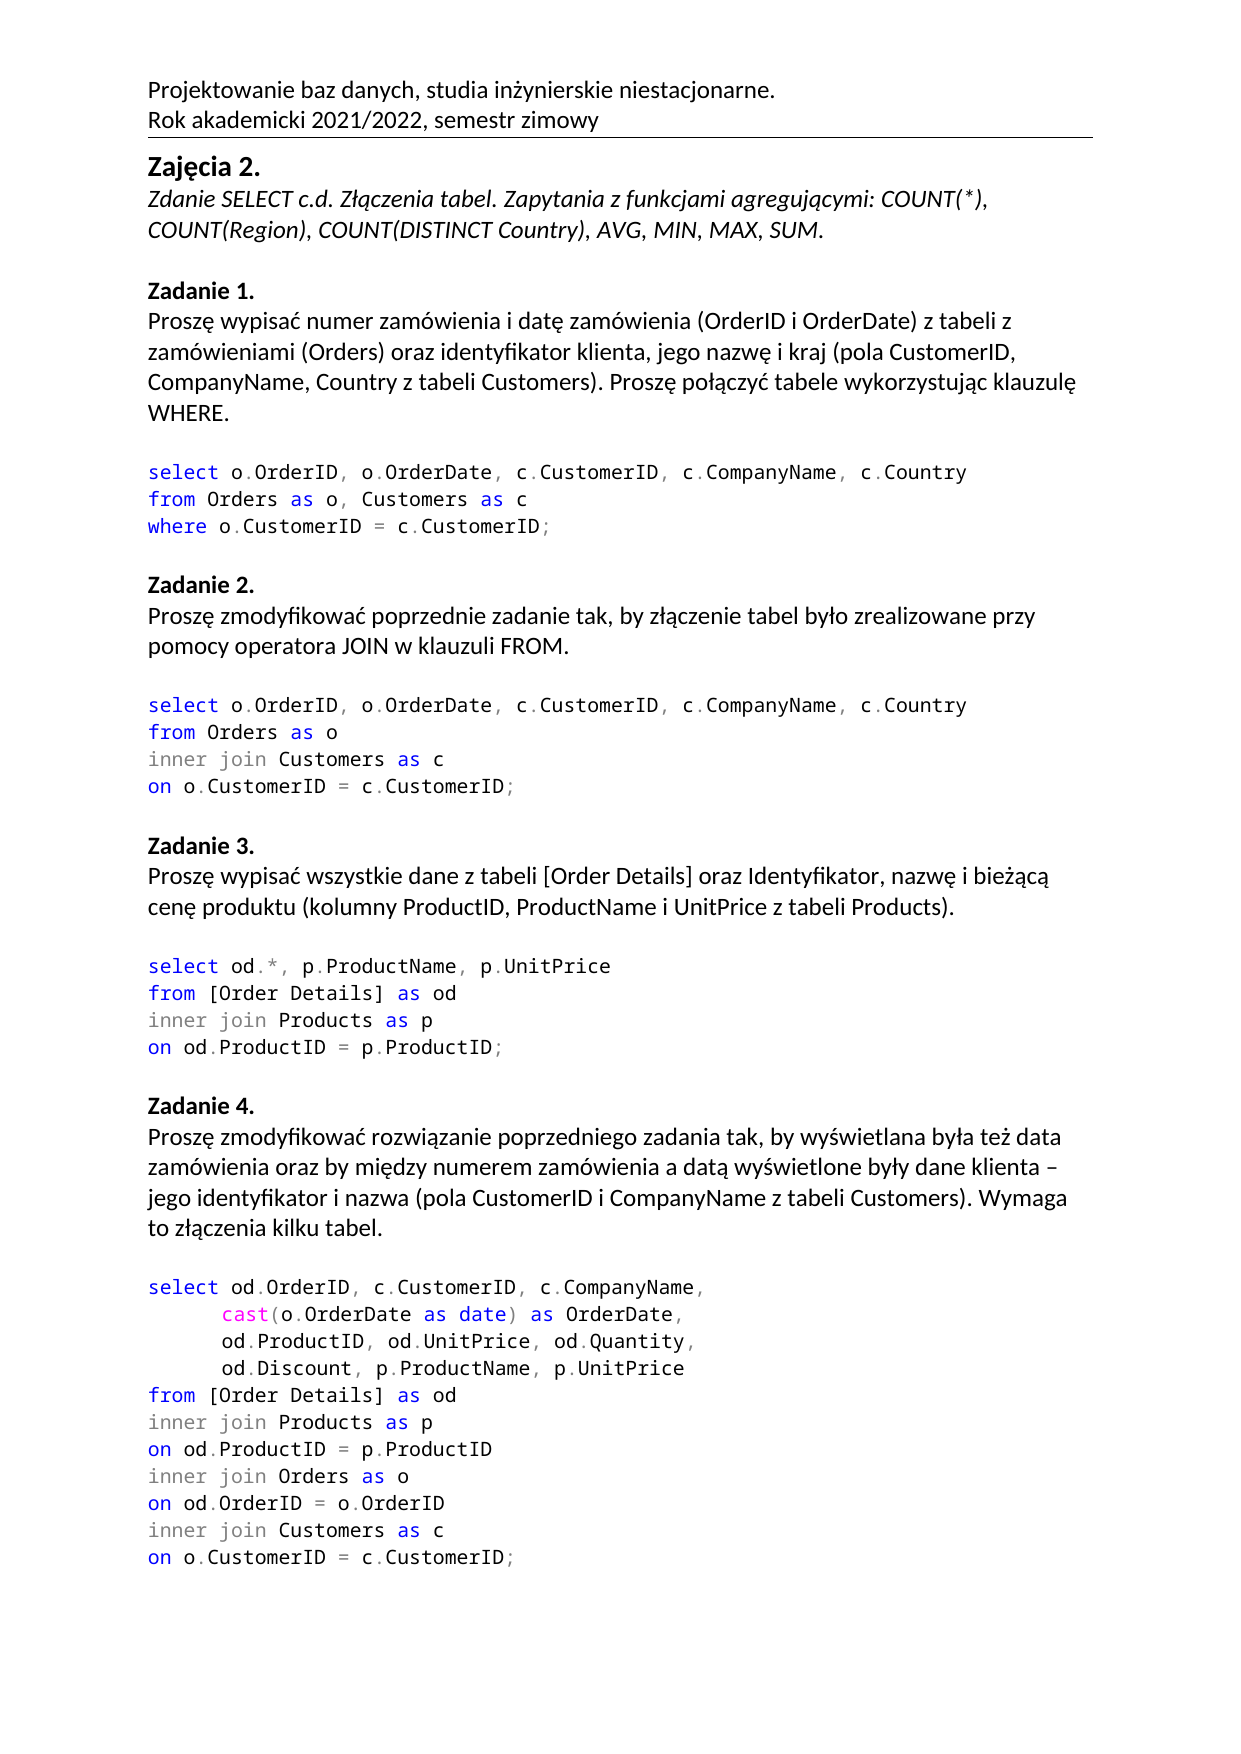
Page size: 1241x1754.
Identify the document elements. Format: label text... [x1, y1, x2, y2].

text inner join Products as p [148, 1006, 1093, 1033]
text on od.ProductID = p.ProductID; [148, 1033, 1093, 1060]
text from [Order Details] as od [148, 1381, 1093, 1408]
text Proszę wypisać numer zamówienia i datę zamówienia (OrderID i OrderDate) z tabeli z zamówieniami (Orders) oraz identyfikator klienta, jego nazwę i kraj (pola CustomerID, CompanyName, Country z tabeli Customers). Proszę połączyć tabele wykorzystując klauzulę WHERE. [148, 305, 1093, 427]
text inner join Customers as c [148, 1516, 1093, 1543]
text select o.OrderID, o.OrderDate, c.CustomerID, c.CompanyName, c.Country [148, 691, 1093, 718]
text on od.OrderID = o.OrderID [148, 1489, 1093, 1516]
subtitle Zajęcia 2. [148, 148, 1093, 183]
text Proszę zmodyfikować rozwiązanie poprzedniego zadania tak, by wyświetlana była też data zamówienia oraz by między numerem zamówienia a datą wyświetlone były dane klienta – jego identyfikator i nazwa (pola CustomerID i CompanyName z tabeli Customers). Wymaga to złączenia kilku tabel. [148, 1121, 1093, 1243]
text where o.CustomerID = c.CustomerID; [148, 512, 1093, 539]
text od.Discount, p.ProductName, p.UnitPrice [148, 1354, 1093, 1381]
text inner join Customers as c [148, 745, 1093, 772]
text on o.CustomerID = c.CustomerID; [148, 772, 1093, 799]
text inner join Products as p [148, 1408, 1093, 1435]
text select o.OrderID, o.OrderDate, c.CustomerID, c.CompanyName, c.Country [148, 458, 1093, 485]
text on o.CustomerID = c.CustomerID; [148, 1543, 1093, 1570]
text from Orders as o, Customers as c [148, 485, 1093, 512]
text inner join Orders as o [148, 1462, 1093, 1489]
text od.ProductID, od.UnitPrice, od.Quantity, [148, 1327, 1093, 1354]
text Zdanie SELECT c.d. Złączenia tabel. Zapytania z funkcjami agregującymi: COUNT(*), COUNT(Region), COUNT(DISTINCT Country), AVG, MIN, MAX, SUM. [148, 183, 1093, 244]
text select od.OrderID, c.CustomerID, c.CompanyName, [148, 1273, 1093, 1301]
text select od.*, p.ProductName, p.UnitPrice [148, 952, 1093, 979]
text from Orders as o [148, 718, 1093, 745]
text on od.ProductID = p.ProductID [148, 1435, 1093, 1462]
text Proszę wypisać wszystkie dane z tabeli [Order Details] oraz Identyfikator, nazwę i bieżącą cenę produktu (kolumny ProductID, ProductName i UnitPrice z tabeli Products). [148, 860, 1093, 921]
text Proszę zmodyfikować poprzednie zadanie tak, by złączenie tabel było zrealizowane przy pomocy operatora JOIN w klauzuli FROM. [148, 600, 1093, 661]
text from [Order Details] as od [148, 979, 1093, 1006]
text cast(o.OrderDate as date) as OrderDate, [148, 1301, 1093, 1327]
